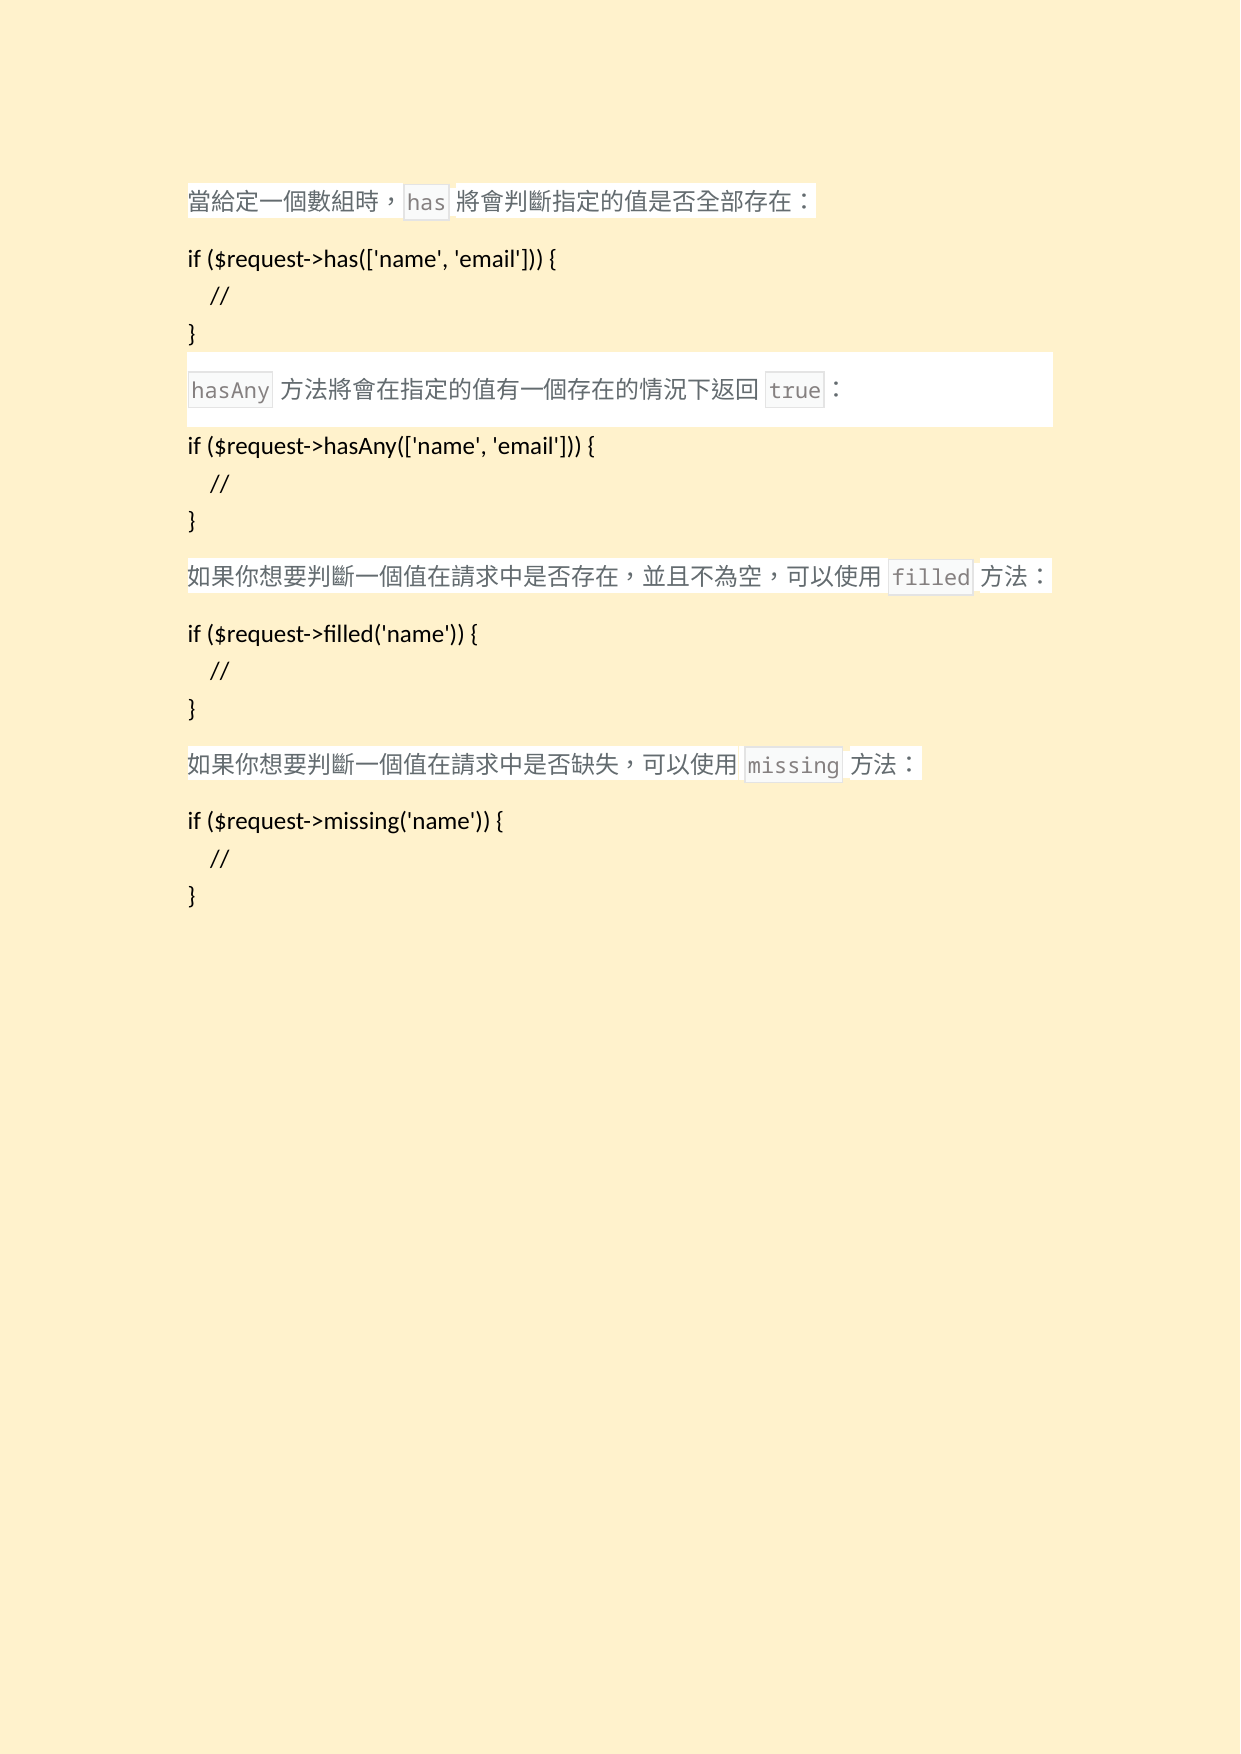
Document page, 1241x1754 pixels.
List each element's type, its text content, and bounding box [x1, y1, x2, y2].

text // [187, 839, 1053, 877]
text } [187, 314, 1053, 352]
text hasAny 方法將會在指定的值有一個存在的情況下返回 true： [187, 352, 1053, 427]
text // [187, 652, 1053, 689]
text if ($request->hasAny(['name', 'email'])) { [187, 427, 1053, 464]
text } [187, 502, 1053, 539]
text if ($request->filled('name')) { [187, 614, 1053, 652]
text } [187, 877, 1053, 914]
text // [187, 277, 1053, 314]
text // [187, 464, 1053, 502]
text 如果你想要判斷一個值在請求中是否存在，並且不為空，可以使用 filled 方法： [187, 539, 1053, 614]
text if ($request->missing('name')) { [187, 802, 1053, 839]
text if ($request->has(['name', 'email'])) { [187, 239, 1053, 277]
text 當給定一個數組時，has 將會判斷指定的值是否全部存在： [187, 164, 1053, 239]
text 如果你想要判斷一個值在請求中是否缺失，可以使用 missing 方法： [187, 727, 1053, 802]
text } [187, 689, 1053, 727]
